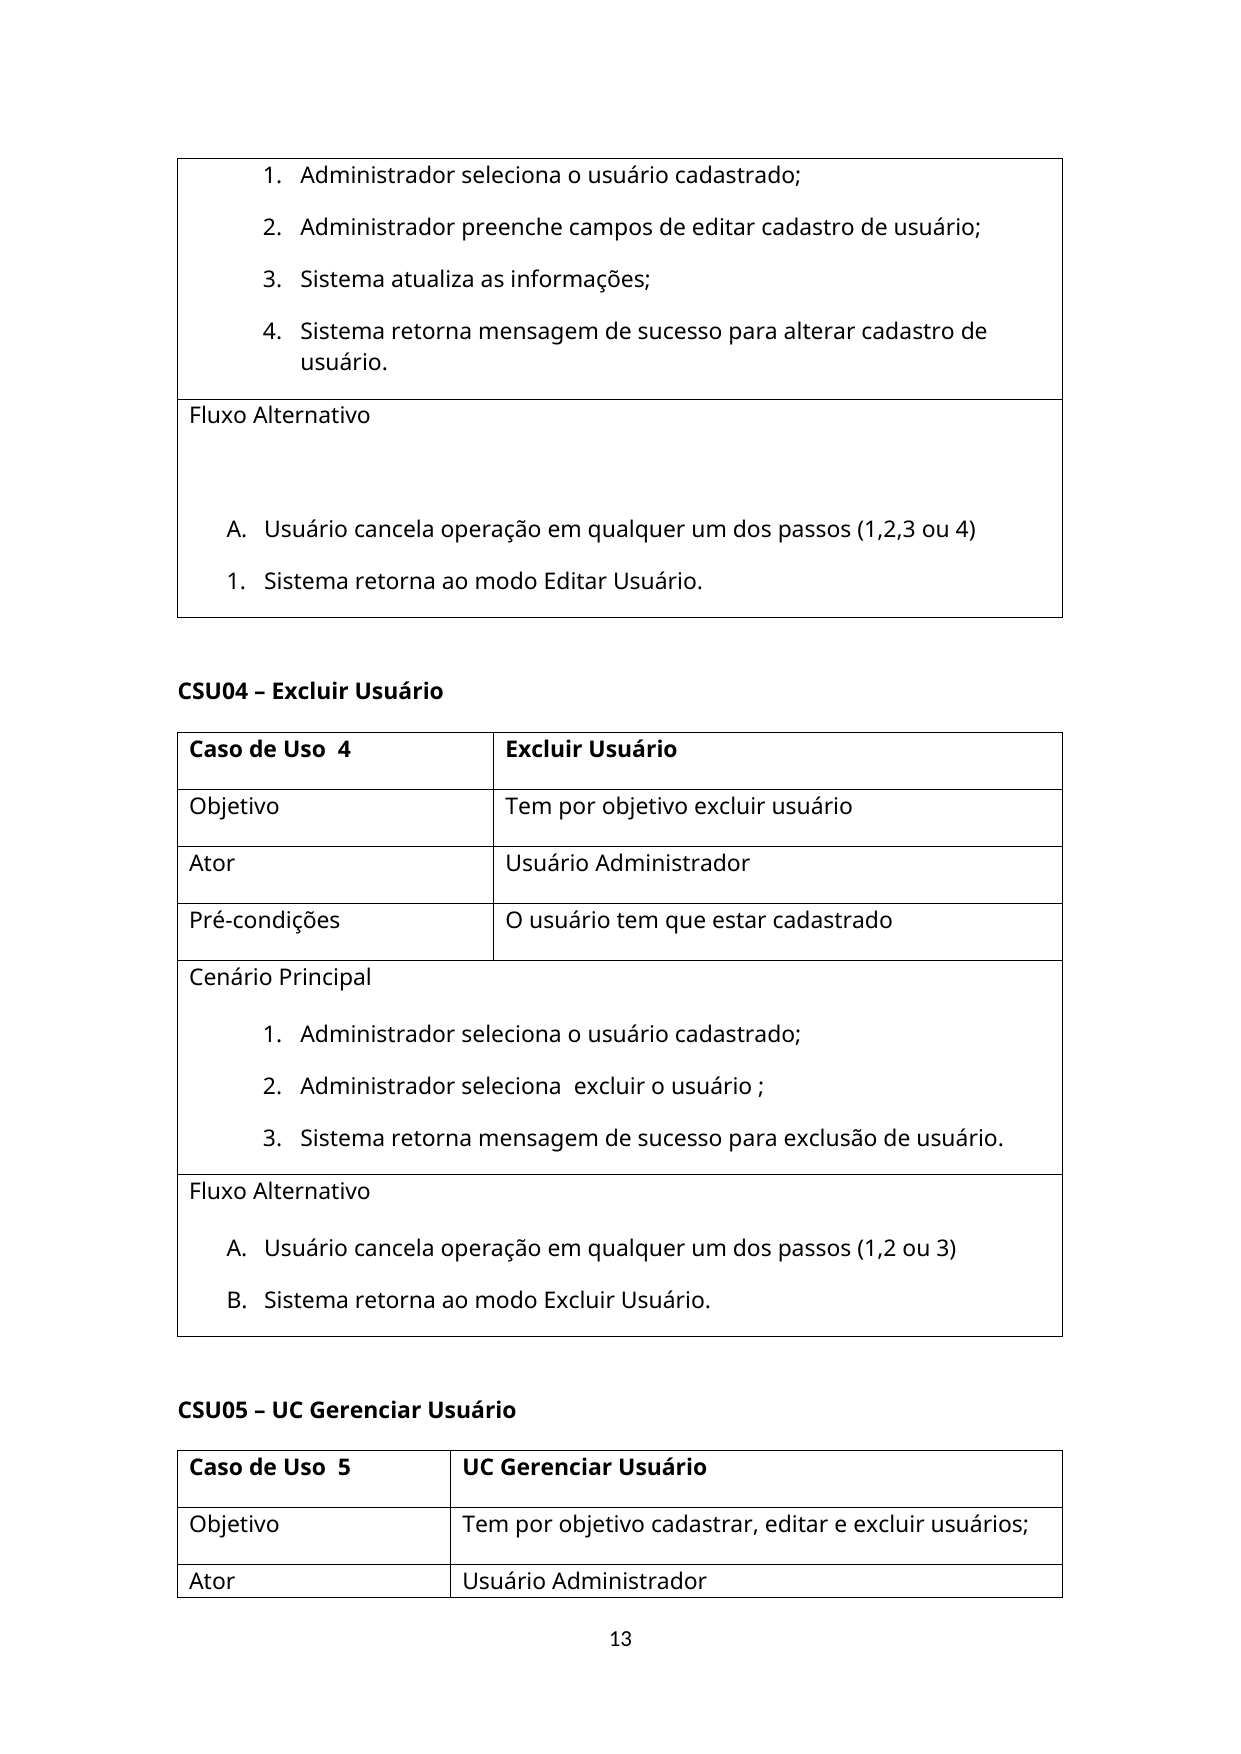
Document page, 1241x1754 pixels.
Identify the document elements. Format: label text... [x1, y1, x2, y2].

table_header Caso de Uso 5 [178, 1451, 450, 1507]
table_cell Cenário Principal Administrador seleciona o usuário cadastrado; Administrador seleciona excluir o usuário ; Sistema retorna mensagem de sucesso para exclusão de usuário. [178, 961, 1062, 1174]
table_cell Objetivo [178, 1508, 450, 1564]
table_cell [451, 1565, 1062, 1597]
table_cell Tem por objetivo excluir usuário [494, 790, 1062, 846]
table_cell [178, 159, 1062, 398]
table_header Caso de Uso 4 [178, 733, 493, 789]
table_cell Ator [178, 1565, 450, 1597]
table_header Excluir Usuário [494, 733, 1062, 789]
table_cell O usuário tem que estar cadastrado [494, 904, 1062, 960]
table_cell Fluxo Alternativo Usuário cancela operação em qualquer um dos passos (1,2,3 ou 4) Sistema retorna ao modo Editar Usuário. [178, 400, 1062, 617]
table_cell Objetivo [178, 790, 493, 846]
table_header UC Gerenciar Usuário [451, 1451, 1062, 1507]
text CSU04 – Excluir Usuário [177, 675, 1063, 706]
table_cell Fluxo Alternativo Usuário cancela operação em qualquer um dos passos (1,2 ou 3) Sistema retorna ao modo Excluir Usuário. [178, 1175, 1062, 1336]
table_cell Tem por objetivo cadastrar, editar e excluir usuários; [451, 1508, 1062, 1564]
table_cell Usuário Administrador [494, 847, 1062, 903]
text CSU05 – UC Gerenciar Usuário [177, 1393, 1063, 1425]
table_cell Ator [178, 847, 493, 903]
table_cell Pré-condições [178, 904, 493, 960]
